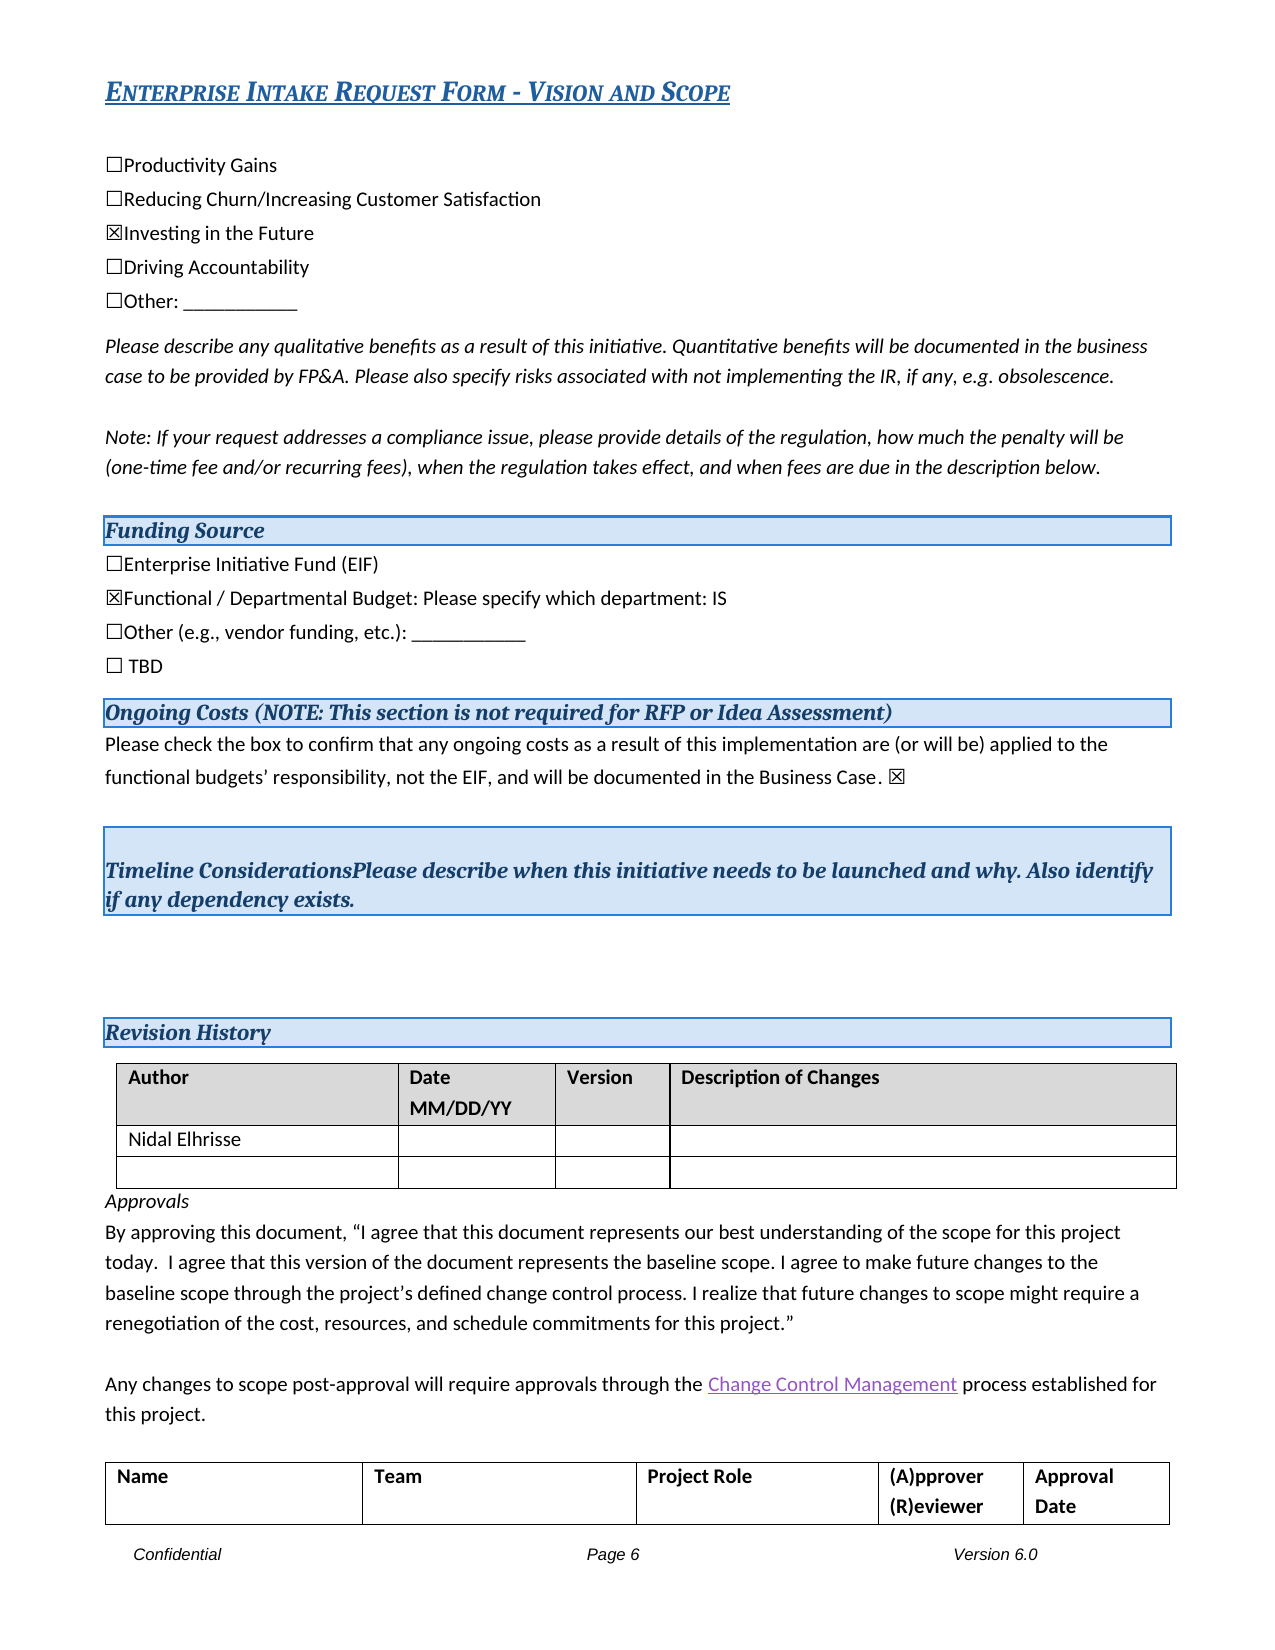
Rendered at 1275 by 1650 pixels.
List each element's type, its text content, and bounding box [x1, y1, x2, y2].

table_cell [399, 1157, 555, 1187]
table_cell [117, 1157, 398, 1187]
table_header Project Role [637, 1463, 878, 1524]
text . [105, 731, 1170, 790]
table_header Description of Changes [671, 1064, 1176, 1125]
table_header Date MM/DD/YY [399, 1064, 555, 1125]
table_cell Nidal Elhrisse [117, 1126, 398, 1156]
table_header (A)pprover (R)eviewer [879, 1463, 1023, 1524]
table_cell [671, 1126, 1176, 1156]
text Other: ___________ [105, 286, 1170, 315]
text Productivity Gains [105, 150, 1170, 178]
table_cell [556, 1157, 669, 1187]
table_cell [556, 1126, 669, 1156]
table_cell [399, 1126, 555, 1156]
table_header Name [106, 1463, 362, 1524]
text Investing in the Future [105, 218, 1170, 247]
text Other (e.g., vendor funding, etc.): ___________ [105, 617, 1170, 646]
table_cell [671, 1157, 1176, 1187]
text Driving Accountability [105, 252, 1170, 281]
text Enterprise Initiative Fund (EIF) [105, 549, 1170, 577]
table_header Version [556, 1064, 669, 1125]
text Reducing Churn/Increasing Customer Satisfaction [105, 184, 1170, 212]
text TBD [105, 651, 1170, 679]
table_header Team [363, 1463, 636, 1524]
text Functional / Departmental Budget: Please specify which department: IS [105, 583, 1170, 611]
table_header Author [117, 1064, 398, 1125]
table_header Approval Date [1024, 1463, 1169, 1524]
